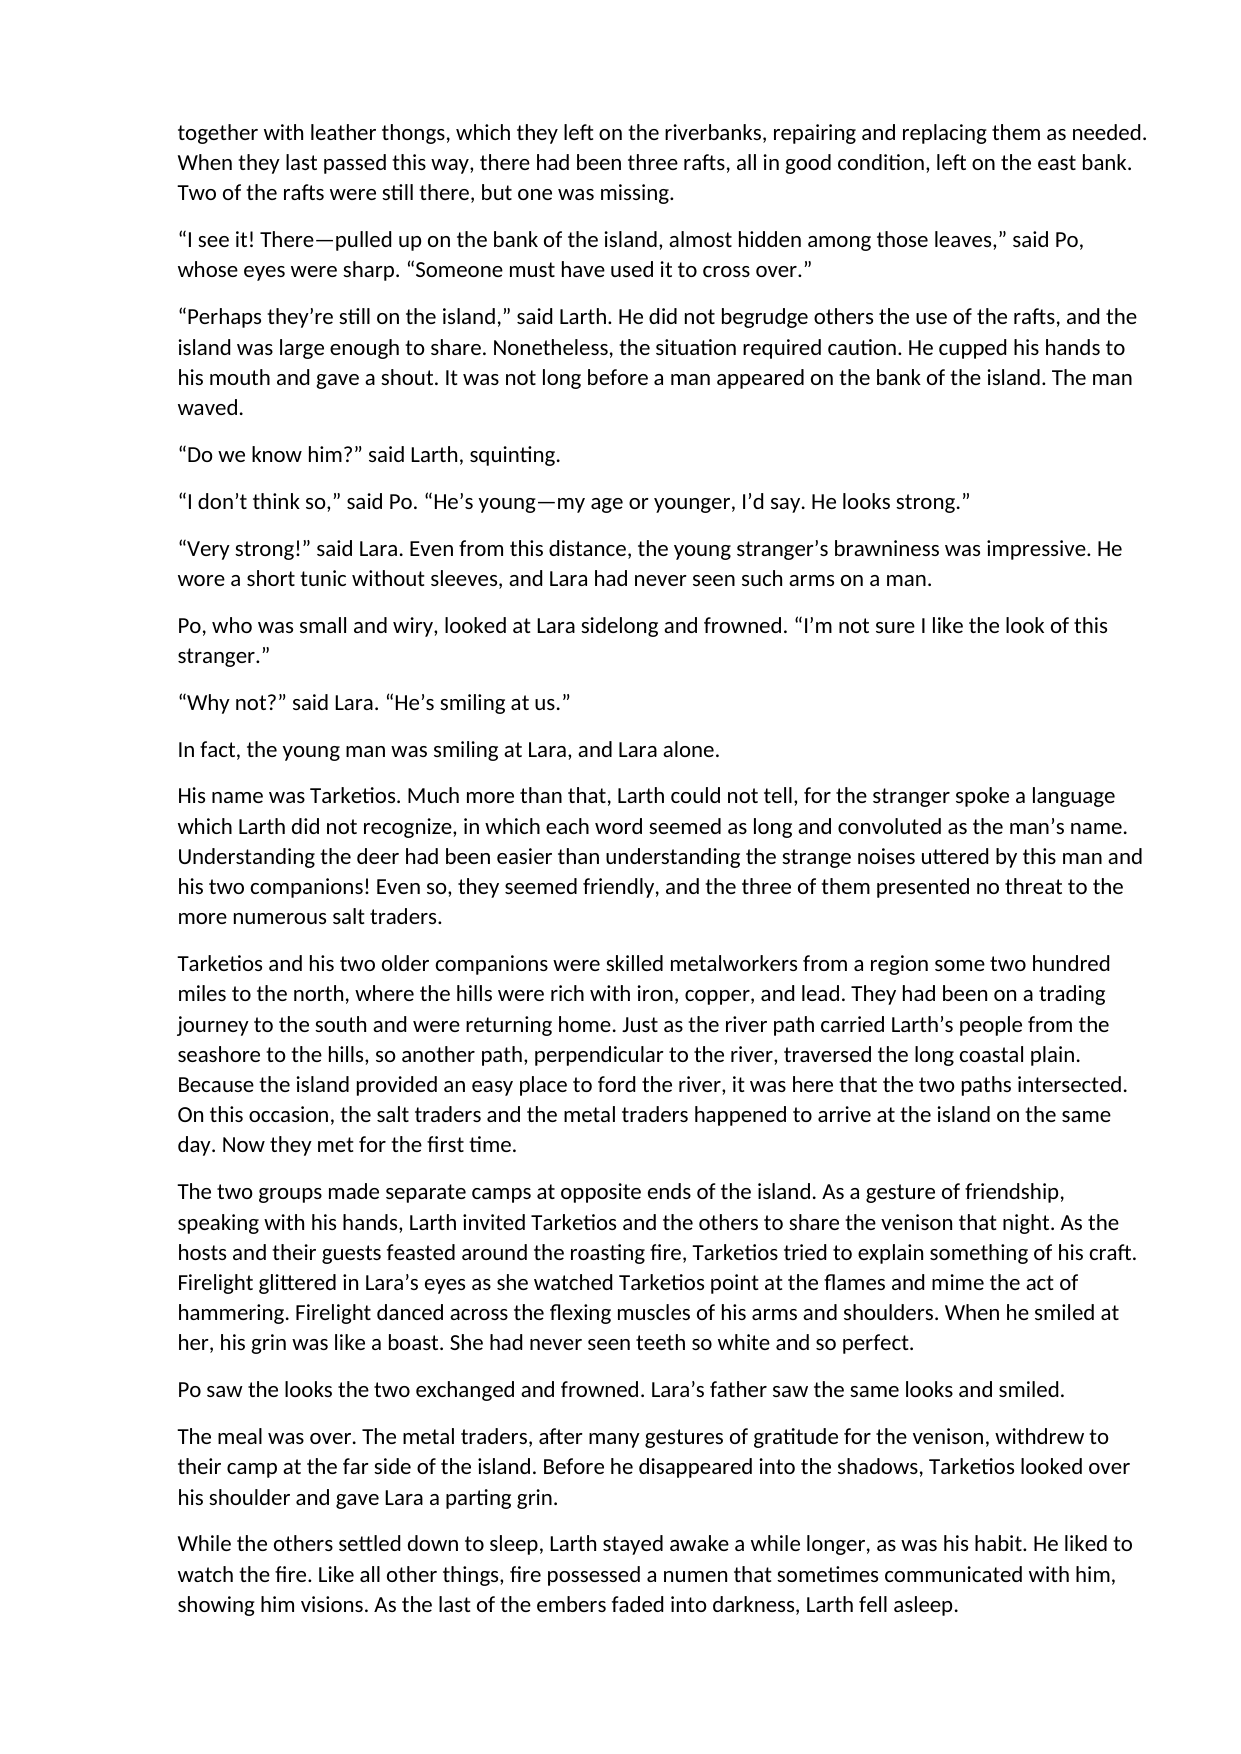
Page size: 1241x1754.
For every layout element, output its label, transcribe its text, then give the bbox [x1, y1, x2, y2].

text Tarketios and his two older companions were skilled metalworkers from a region some two hundred miles to the north, where the hills were rich with iron, copper, and lead. They had been on a trading journey to the south and were returning home. Just as the river path carried Larth’s people from the seashore to the hills, so another path, perpendicular to the river, traversed the long coastal plain. Because the island provided an easy place to ford the river, it was here that the two paths intersected. On this occasion, the salt traders and the metal traders happened to arrive at the island on the same day. Now they met for the first time. [177, 949, 1152, 1159]
text “Very strong!” said Lara. Even from this distance, the young stranger’s brawniness was impressive. He wore a short tunic without sleeves, and Lara had never seen such arms on a man. [177, 534, 1152, 592]
text “Why not?” said Lara. “He’s smiling at us.” [177, 688, 1152, 716]
text “Do we know him?” said Larth, squinting. [177, 440, 1152, 468]
text The two groups made separate camps at opposite ends of the island. As a gesture of friendship, speaking with his hands, Larth invited Tarketios and the others to share the venison that night. As the hosts and their guests feasted around the roasting fire, Tarketios tried to explain something of his craft. Firelight glittered in Lara’s eyes as she watched Tarketios point at the flames and mime the act of hammering. Firelight danced across the flexing muscles of his arms and shoulders. When he smiled at her, his grin was like a boast. She had never seen teeth so white and so perfect. [177, 1177, 1152, 1357]
text While the others settled down to sleep, Larth stayed awake a while longer, as was his habit. He liked to watch the fire. Like all other things, fire possessed a numen that sometimes communicated with him, showing him visions. As the last of the embers faded into darkness, Larth fell asleep. [177, 1529, 1152, 1618]
text His name was Tarketios. Much more than that, Larth could not tell, for the stranger spoke a language which Larth did not recognize, in which each word seemed as long and convoluted as the man’s name. Understanding the deer had been easier than understanding the strange noises uttered by this man and his two companions! Even so, they seemed friendly, and the three of them presented no threat to the more numerous salt traders. [177, 782, 1152, 931]
text Po saw the looks the two exchanged and frowned. Lara’s father saw the same looks and smiled. [177, 1375, 1152, 1403]
text “I see it! There—pulled up on the bank of the island, almost hidden among those leaves,” said Po, whose eyes were sharp. “Someone must have used it to cross over.” [177, 225, 1152, 284]
text “I don’t think so,” said Po. “He’s young—my age or younger, I’d say. He looks strong.” [177, 487, 1152, 515]
text Po, who was small and wiry, looked at Lara sidelong and frowned. “I’m not sure I like the look of this stranger.” [177, 611, 1152, 669]
text In fact, the young man was smiling at Lara, and Lara alone. [177, 735, 1152, 763]
text “Perhaps they’re still on the island,” said Larth. He did not begrudge others the use of the rafts, and the island was large enough to share. Nonetheless, the situation required caution. He cupped his hands to his mouth and gave a shout. It was not long before a man appeared on the bank of the island. The man waved. [177, 302, 1152, 421]
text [177, 118, 1152, 207]
text The meal was over. The metal traders, after many gestures of gratitude for the venison, withdrew to their camp at the far side of the island. Before he disappeared into the shadows, Tarketios looked over his shoulder and gave Lara a parting grin. [177, 1422, 1152, 1511]
